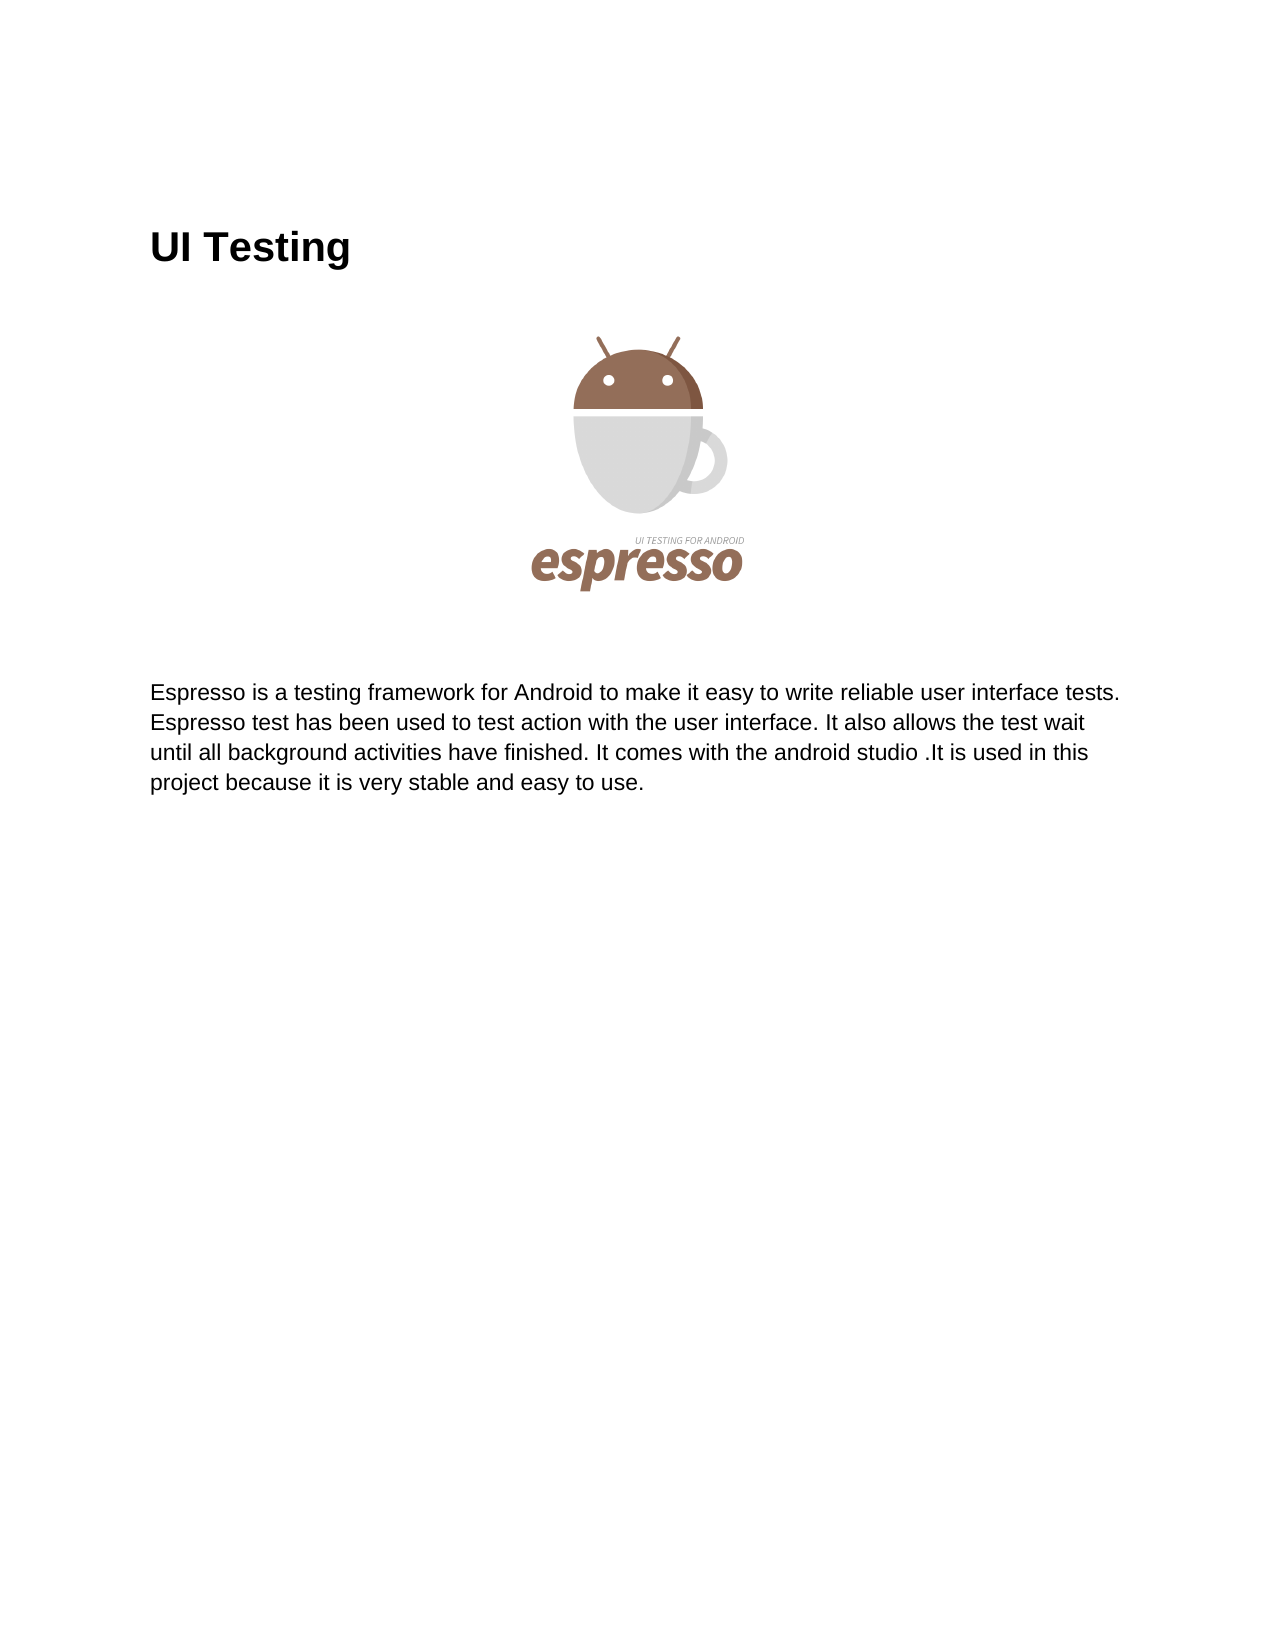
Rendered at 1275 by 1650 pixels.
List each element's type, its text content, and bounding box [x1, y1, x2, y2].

picture [477, 282, 798, 645]
text Espresso is a testing framework for Android to make it easy to write reliable user interface tests. Espresso test has been used to test action with the user interface. It also allows the test wait until all background activities have finished. It comes with the android studio .It is used in this project because it is very stable and easy to use. [150, 679, 1125, 796]
subtitle UI Testing [150, 222, 1125, 270]
